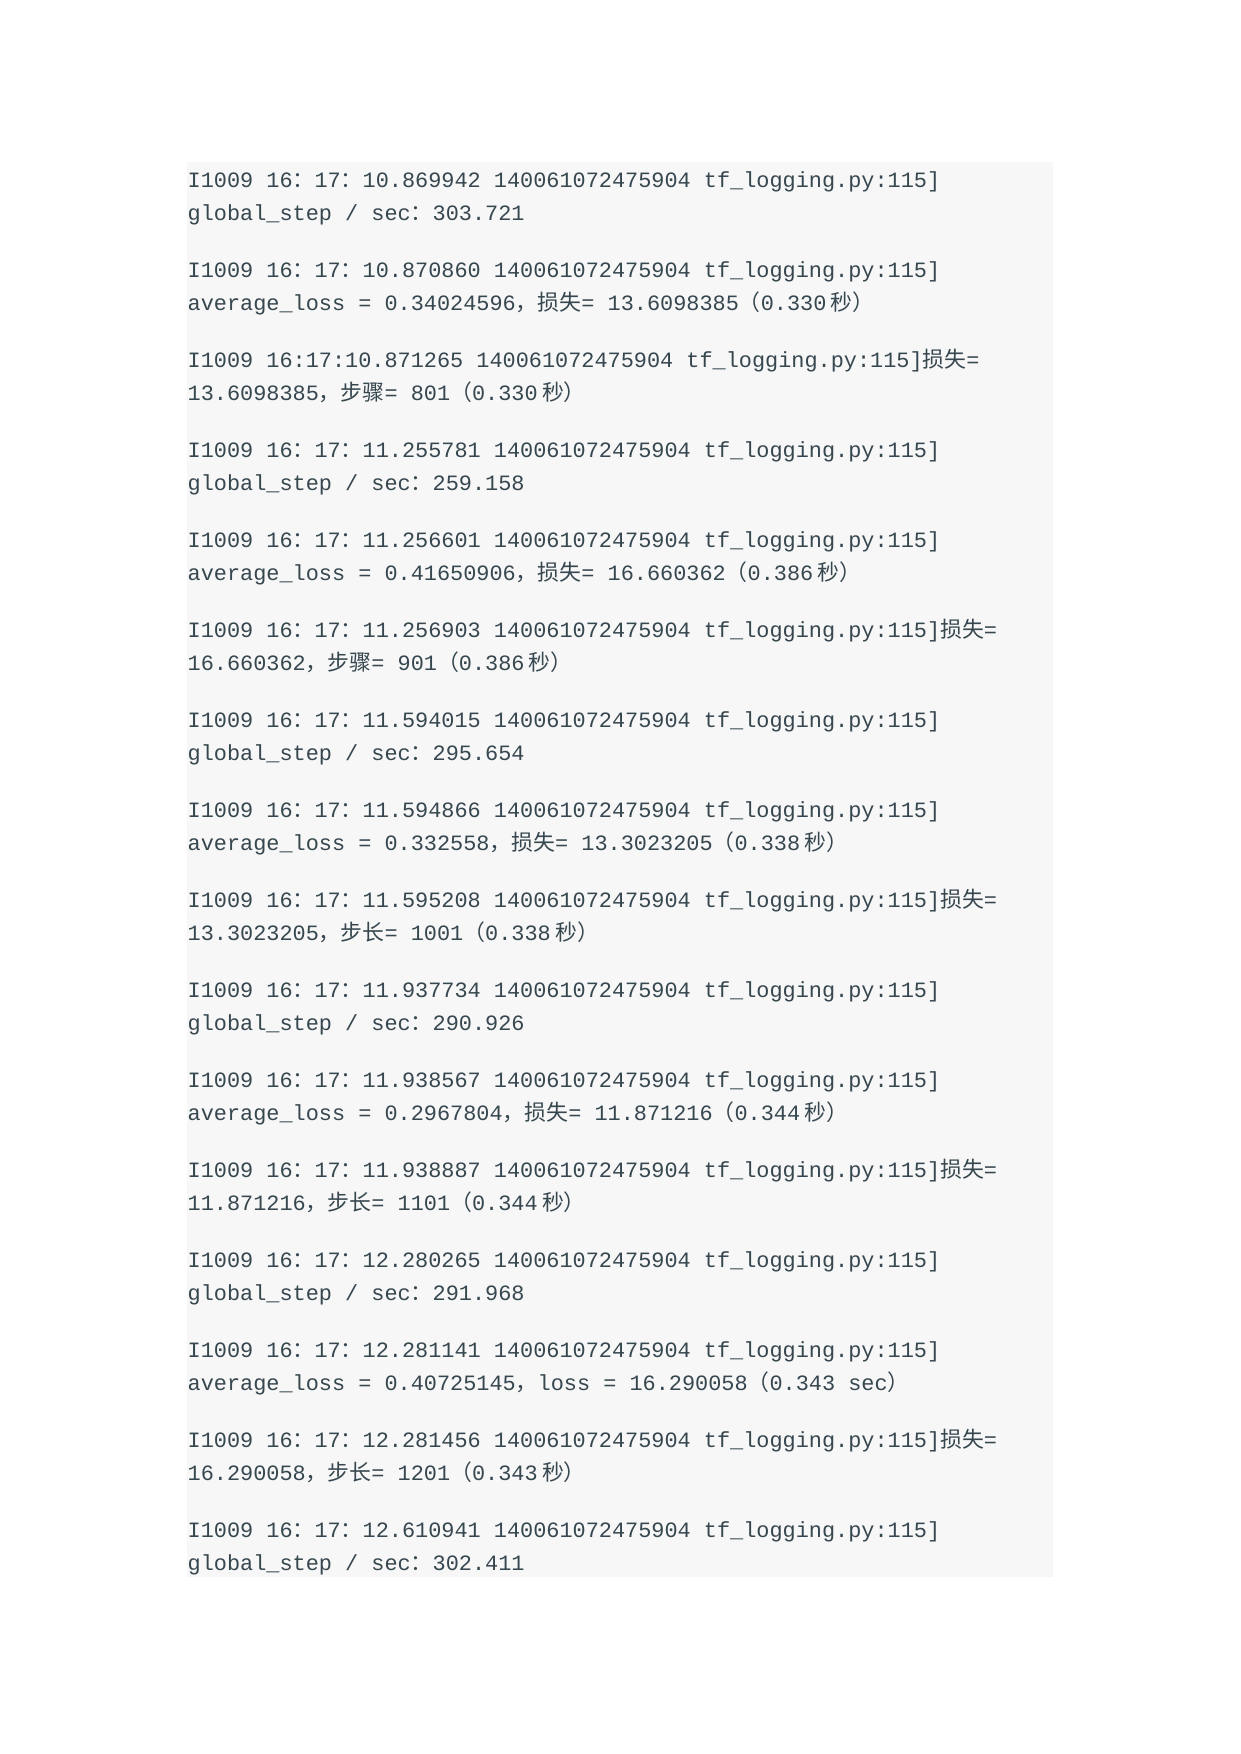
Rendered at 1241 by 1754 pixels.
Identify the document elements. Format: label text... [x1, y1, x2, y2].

text I1009 16：17：11.255781 140061072475904 tf_logging.py:115] global_step / sec：259.158 [187, 432, 1053, 497]
text I1009 16：17：12.280265 140061072475904 tf_logging.py:115] global_step / sec：291.968 [187, 1242, 1053, 1307]
text I1009 16：17：11.595208 140061072475904 tf_logging.py:115]损失= 13.3023205，步长= 1001（0.338秒） [187, 882, 1053, 947]
text I1009 16：17：12.610941 140061072475904 tf_logging.py:115] global_step / sec：302.411 [187, 1512, 1053, 1577]
text I1009 16：17：11.937734 140061072475904 tf_logging.py:115] global_step / sec：290.926 [187, 972, 1053, 1037]
text I1009 16：17：11.938887 140061072475904 tf_logging.py:115]损失= 11.871216，步长= 1101（0.344秒） [187, 1152, 1053, 1217]
text I1009 16:17:10.871265 140061072475904 tf_logging.py:115]损失= 13.6098385，步骤= 801（0.330秒） [187, 342, 1053, 407]
text I1009 16：17：12.281141 140061072475904 tf_logging.py:115] average_loss = 0.40725145，loss = 16.290058（0.343 sec） [187, 1332, 1053, 1397]
text I1009 16：17：10.869942 140061072475904 tf_logging.py:115] global_step / sec：303.721 [187, 162, 1053, 227]
text I1009 16：17：10.870860 140061072475904 tf_logging.py:115] average_loss = 0.34024596，损失= 13.6098385（0.330秒） [187, 252, 1053, 317]
text I1009 16：17：11.938567 140061072475904 tf_logging.py:115] average_loss = 0.2967804，损失= 11.871216（0.344秒） [187, 1062, 1053, 1127]
text I1009 16：17：11.256903 140061072475904 tf_logging.py:115]损失= 16.660362，步骤= 901（0.386秒） [187, 612, 1053, 677]
text I1009 16：17：12.281456 140061072475904 tf_logging.py:115]损失= 16.290058，步长= 1201（0.343秒） [187, 1422, 1053, 1487]
text I1009 16：17：11.594866 140061072475904 tf_logging.py:115] average_loss = 0.332558，损失= 13.3023205（0.338秒） [187, 792, 1053, 857]
text I1009 16：17：11.256601 140061072475904 tf_logging.py:115] average_loss = 0.41650906，损失= 16.660362（0.386秒） [187, 522, 1053, 587]
text I1009 16：17：11.594015 140061072475904 tf_logging.py:115] global_step / sec：295.654 [187, 702, 1053, 767]
